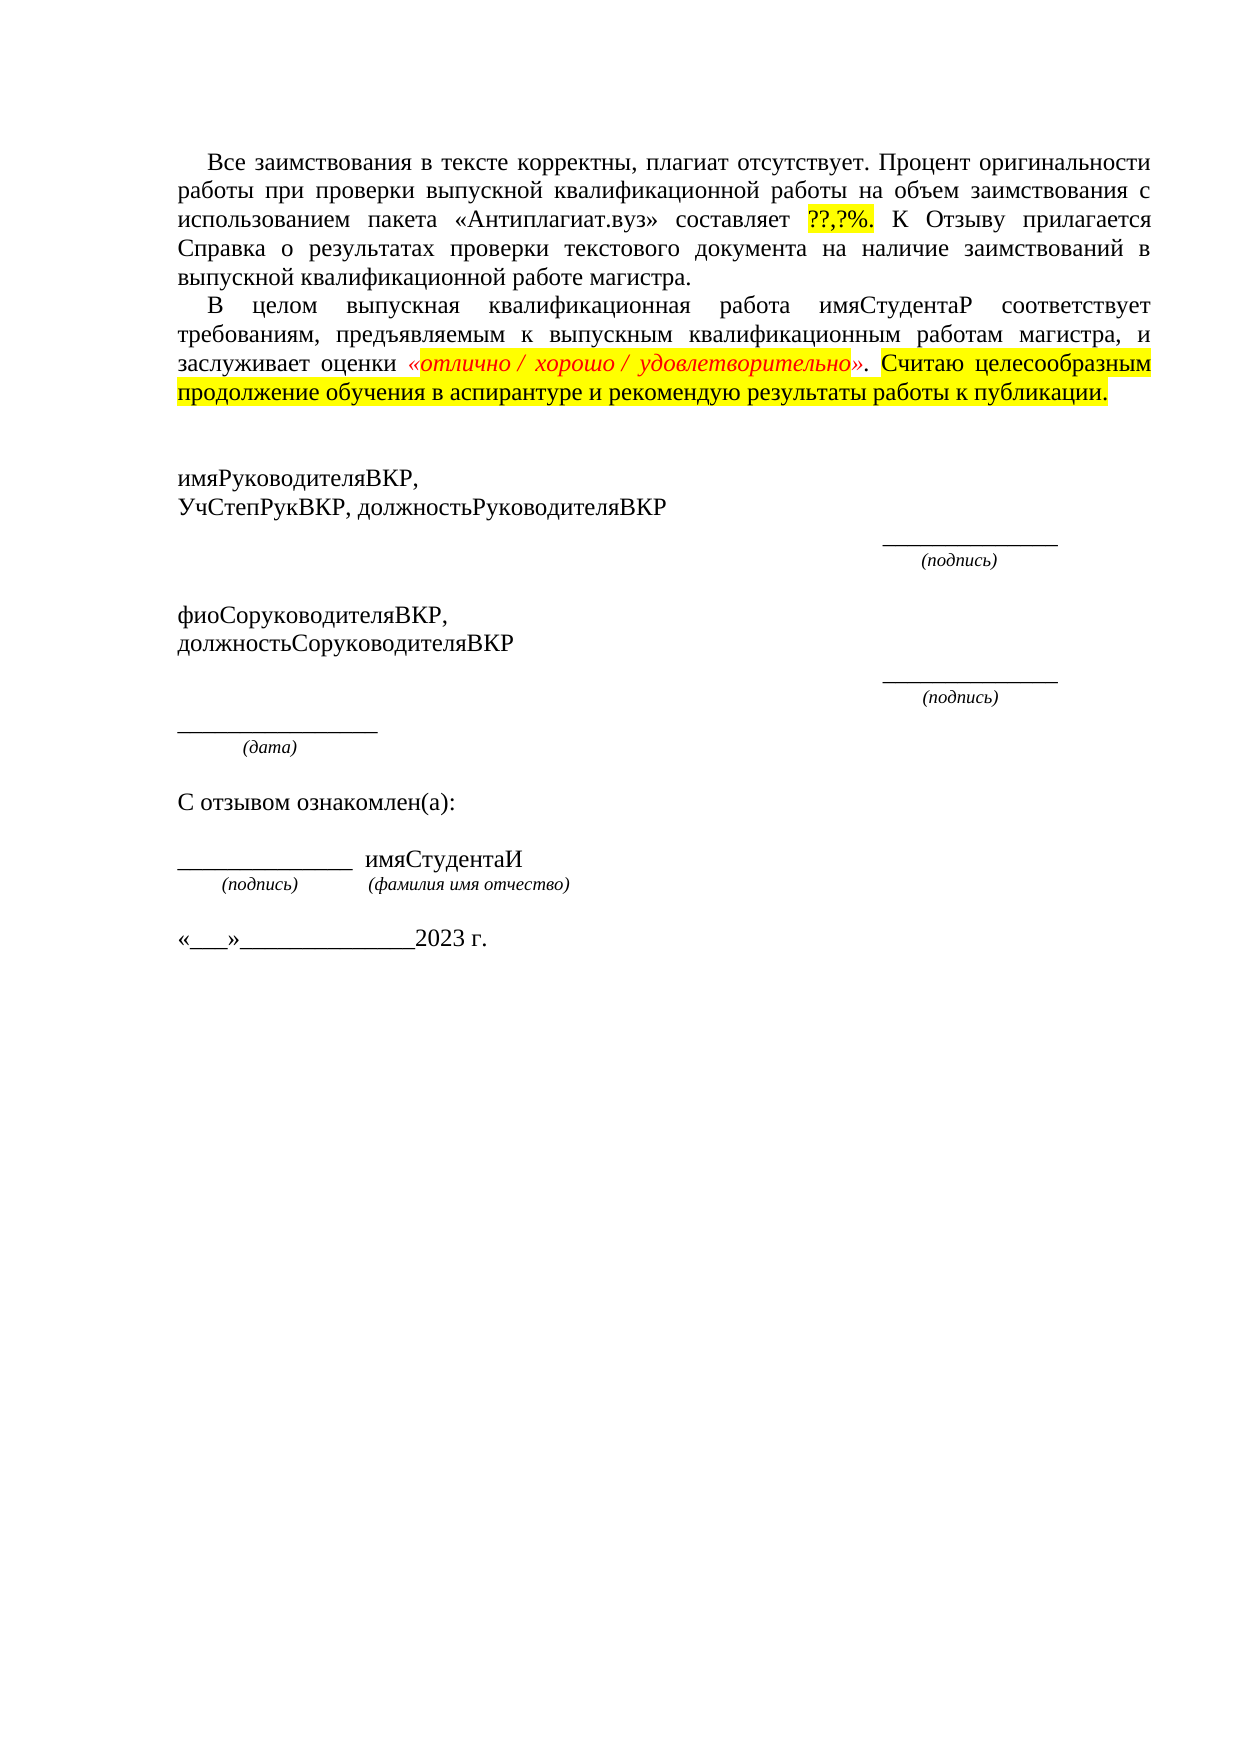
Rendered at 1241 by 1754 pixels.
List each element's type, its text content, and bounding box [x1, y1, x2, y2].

text (дата) [177, 736, 1152, 758]
text ______________ [177, 657, 1152, 686]
text ______________ [177, 521, 1152, 549]
text ______________ имяСтудентаИ [177, 844, 1152, 873]
text имяРуководителяВКР, [177, 463, 1152, 492]
text УчСтепРукВКР, должностьРуководителяВКР [177, 492, 1152, 521]
text Все заимствования в тексте корректны, плагиат отсутствует. Процент оригинальности работы при проверки выпускной квалификационной работы на объем заимствования с использованием пакета «Антиплагиат.вуз» составляет ??,?%. К Отзыву прилагается Справка о результатах проверки текстового документа на наличие заимствований в выпускной квалификационной работе магистра. [177, 147, 1152, 291]
text фиоСоруководителяВКР, [177, 600, 1152, 628]
text «___»______________2023 г. [177, 923, 1152, 952]
text (подпись) (фамилия имя отчество) [177, 873, 1152, 894]
text В целом выпускная квалификационная работа имяСтудентаР соответствует требованиям, предъявляемым к выпускным квалификационным работам магистра, и заслуживает оценки «отлично / хорошо / удовлетворительно». Считаю целесообразным продолжение обучения в аспирантуре и рекомендую результаты работы к публикации. [177, 291, 1152, 406]
text (подпись) [702, 686, 1152, 707]
text ________________ [177, 707, 1152, 736]
text должностьСоруководителяВКР [177, 628, 1152, 657]
text (подпись) [177, 549, 1152, 571]
text С отзывом ознакомлен(а): [177, 787, 1152, 815]
